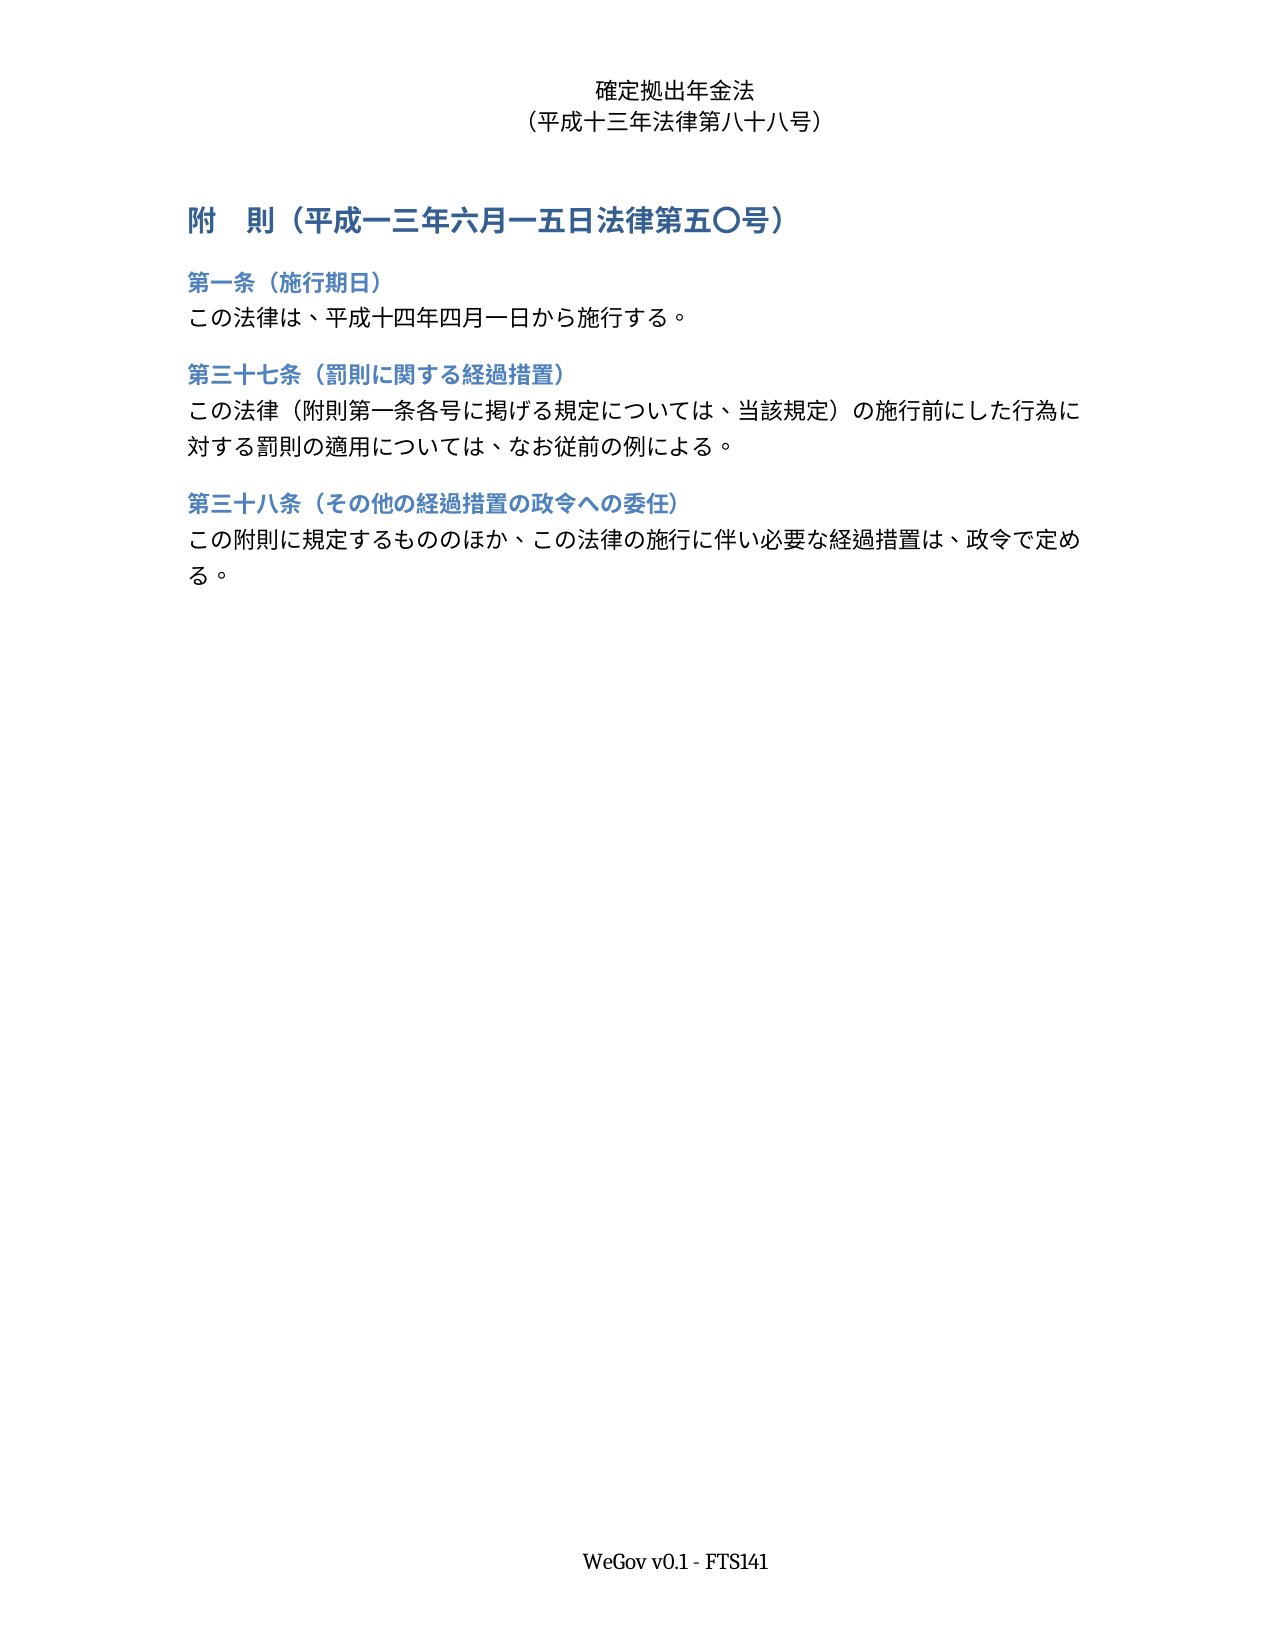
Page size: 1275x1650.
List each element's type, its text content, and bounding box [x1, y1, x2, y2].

subtitle 第一条（施行期日） [187, 266, 1087, 298]
text この附則に規定するもののほか、この法律の施行に伴い必要な経過措置は、政令で定める。 [187, 524, 1087, 591]
subtitle 第三十八条（その他の経過措置の政令への委任） [187, 488, 1087, 519]
text この法律（附則第一条各号に掲げる規定については、当該規定）の施行前にした行為に対する罰則の適用については、なお従前の例による。 [187, 395, 1087, 462]
text この法律は、平成十四年四月一日から施行する。 [187, 302, 1087, 334]
subtitle 附 則（平成一三年六月一五日法律第五〇号） [187, 200, 1087, 240]
subtitle 第三十七条（罰則に関する経過措置） [187, 359, 1087, 390]
